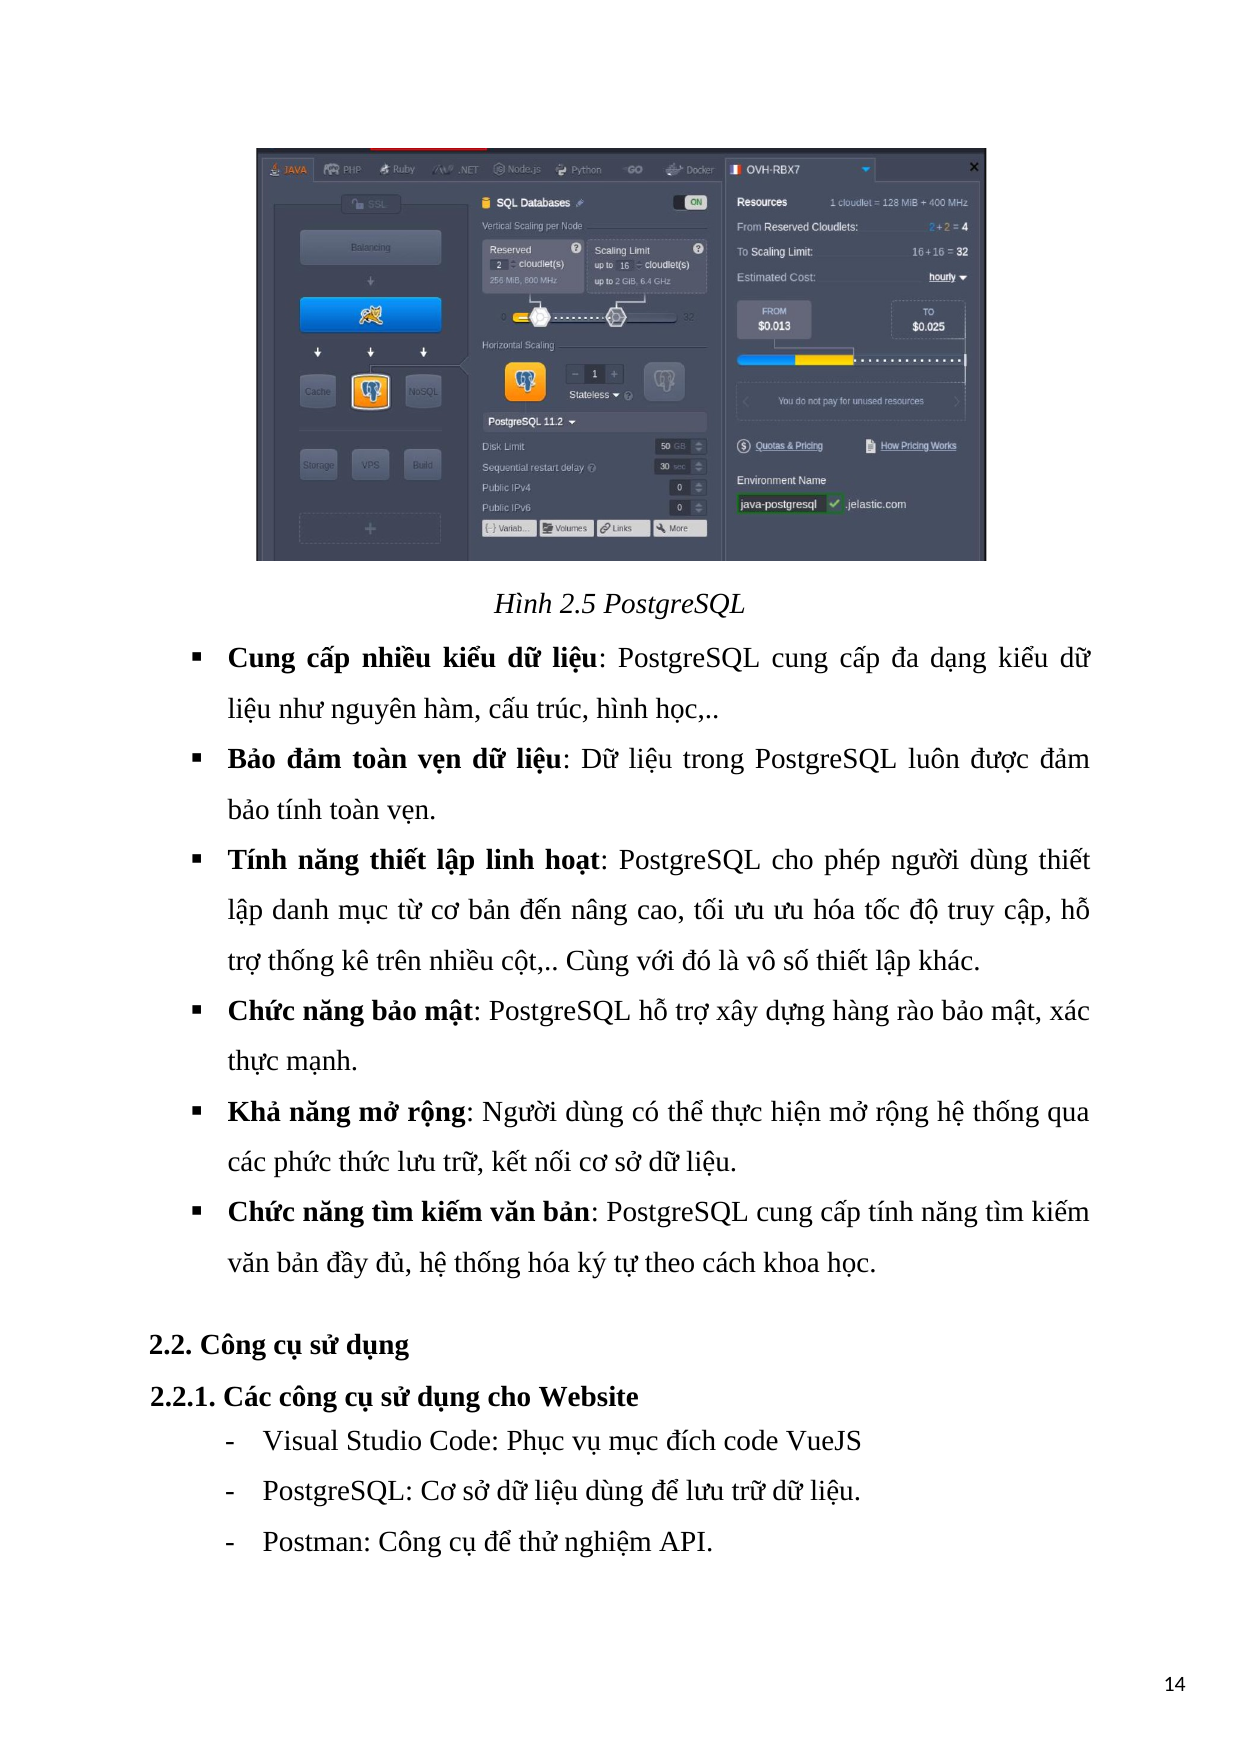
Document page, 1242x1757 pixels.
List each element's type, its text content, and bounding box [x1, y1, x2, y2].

list Postman: Công cụ để thử nghiệm API. [225, 1524, 1092, 1557]
subtitle 2.2. Công cụ sử dụng [148, 1327, 1092, 1361]
list Chức năng bảo mật: PostgreSQL hỗ trợ xây dựng hàng rào bảo mật, xác thực mạnh. [190, 993, 1091, 1077]
list Bảo đảm toàn vẹn dữ liệu: Dữ liệu trong PostgreSQL luôn được đảm bảo tính toàn vẹn. [190, 741, 1091, 825]
picture [256, 148, 987, 561]
subtitle 2.2.1. Các công cụ sử dụng cho Website [150, 1379, 1092, 1413]
list PostgreSQL: Cơ sở dữ liệu dùng để lưu trữ dữ liệu. [225, 1473, 1092, 1507]
list Tính năng thiết lập linh hoạt: PostgreSQL cho phép người dùng thiết lập danh mục từ cơ bản đến nâng cao, tối ưu ưu hóa tốc độ truy cập, hỗ trợ thống kê trên nhiều cột,.. Cùng với đó là vô số thiết lập khác. [190, 842, 1091, 976]
list Khả năng mở rộng: Người dùng có thể thực hiện mở rộng hệ thống qua các phức thức lưu trữ, kết nối cơ sở dữ liệu. [190, 1094, 1091, 1178]
list Chức năng tìm kiếm văn bản: PostgreSQL cung cấp tính năng tìm kiếm văn bản đầy đủ, hệ thống hóa ký tự theo cách khoa học. [190, 1194, 1091, 1278]
list Visual Studio Code: Phục vụ mục đích code VueJS [225, 1423, 1077, 1457]
text Hình 2.5 PostgreSQL [150, 586, 1092, 620]
list Cung cấp nhiều kiểu dữ liệu: PostgreSQL cung cấp đa dạng kiểu dữ liệu như nguyên hàm, cấu trúc, hình học,.. [190, 641, 1091, 724]
